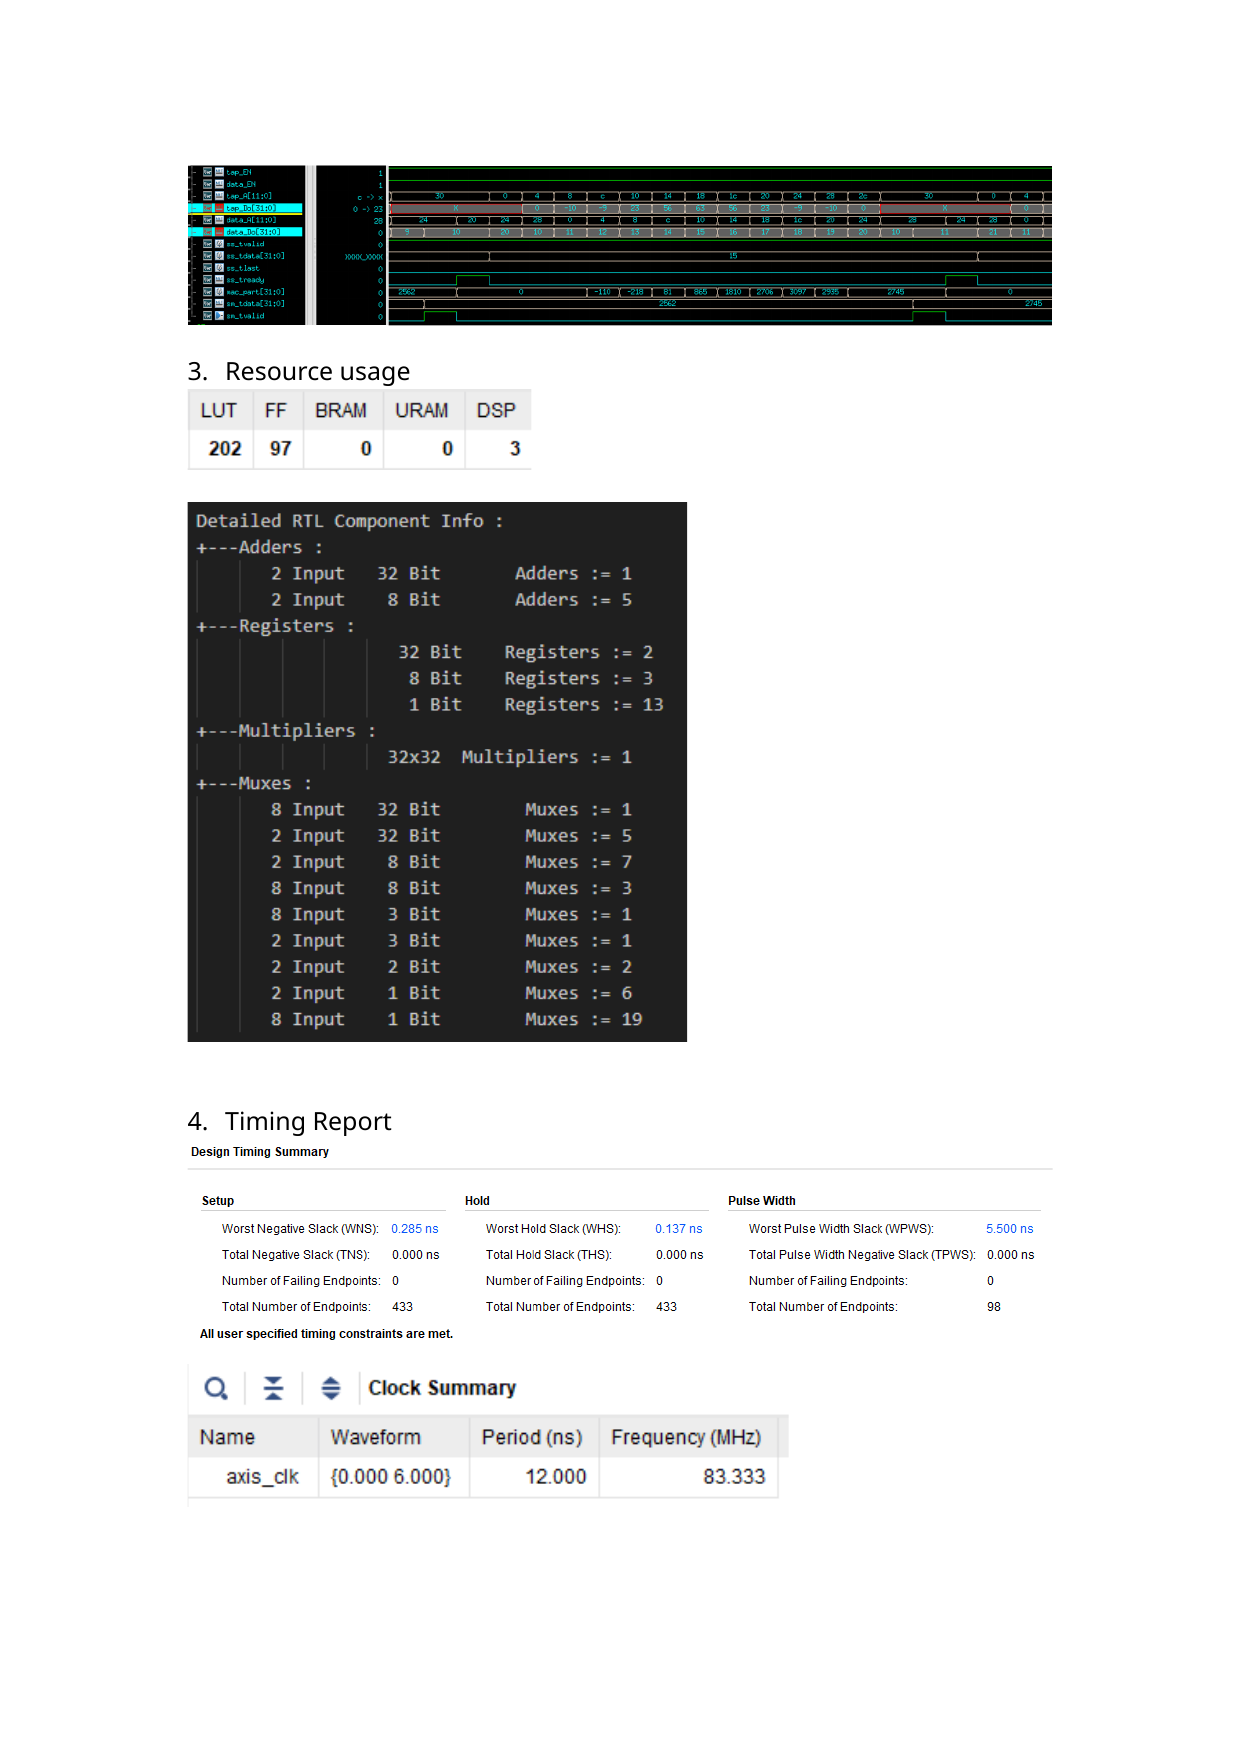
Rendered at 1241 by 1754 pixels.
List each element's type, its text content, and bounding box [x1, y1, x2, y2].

list Resource usage [187, 352, 1053, 389]
picture [187, 502, 688, 1042]
list Timing Report [187, 1102, 1053, 1139]
picture [187, 389, 532, 470]
picture [187, 1364, 789, 1507]
picture [187, 164, 1053, 326]
picture [187, 1139, 1053, 1349]
